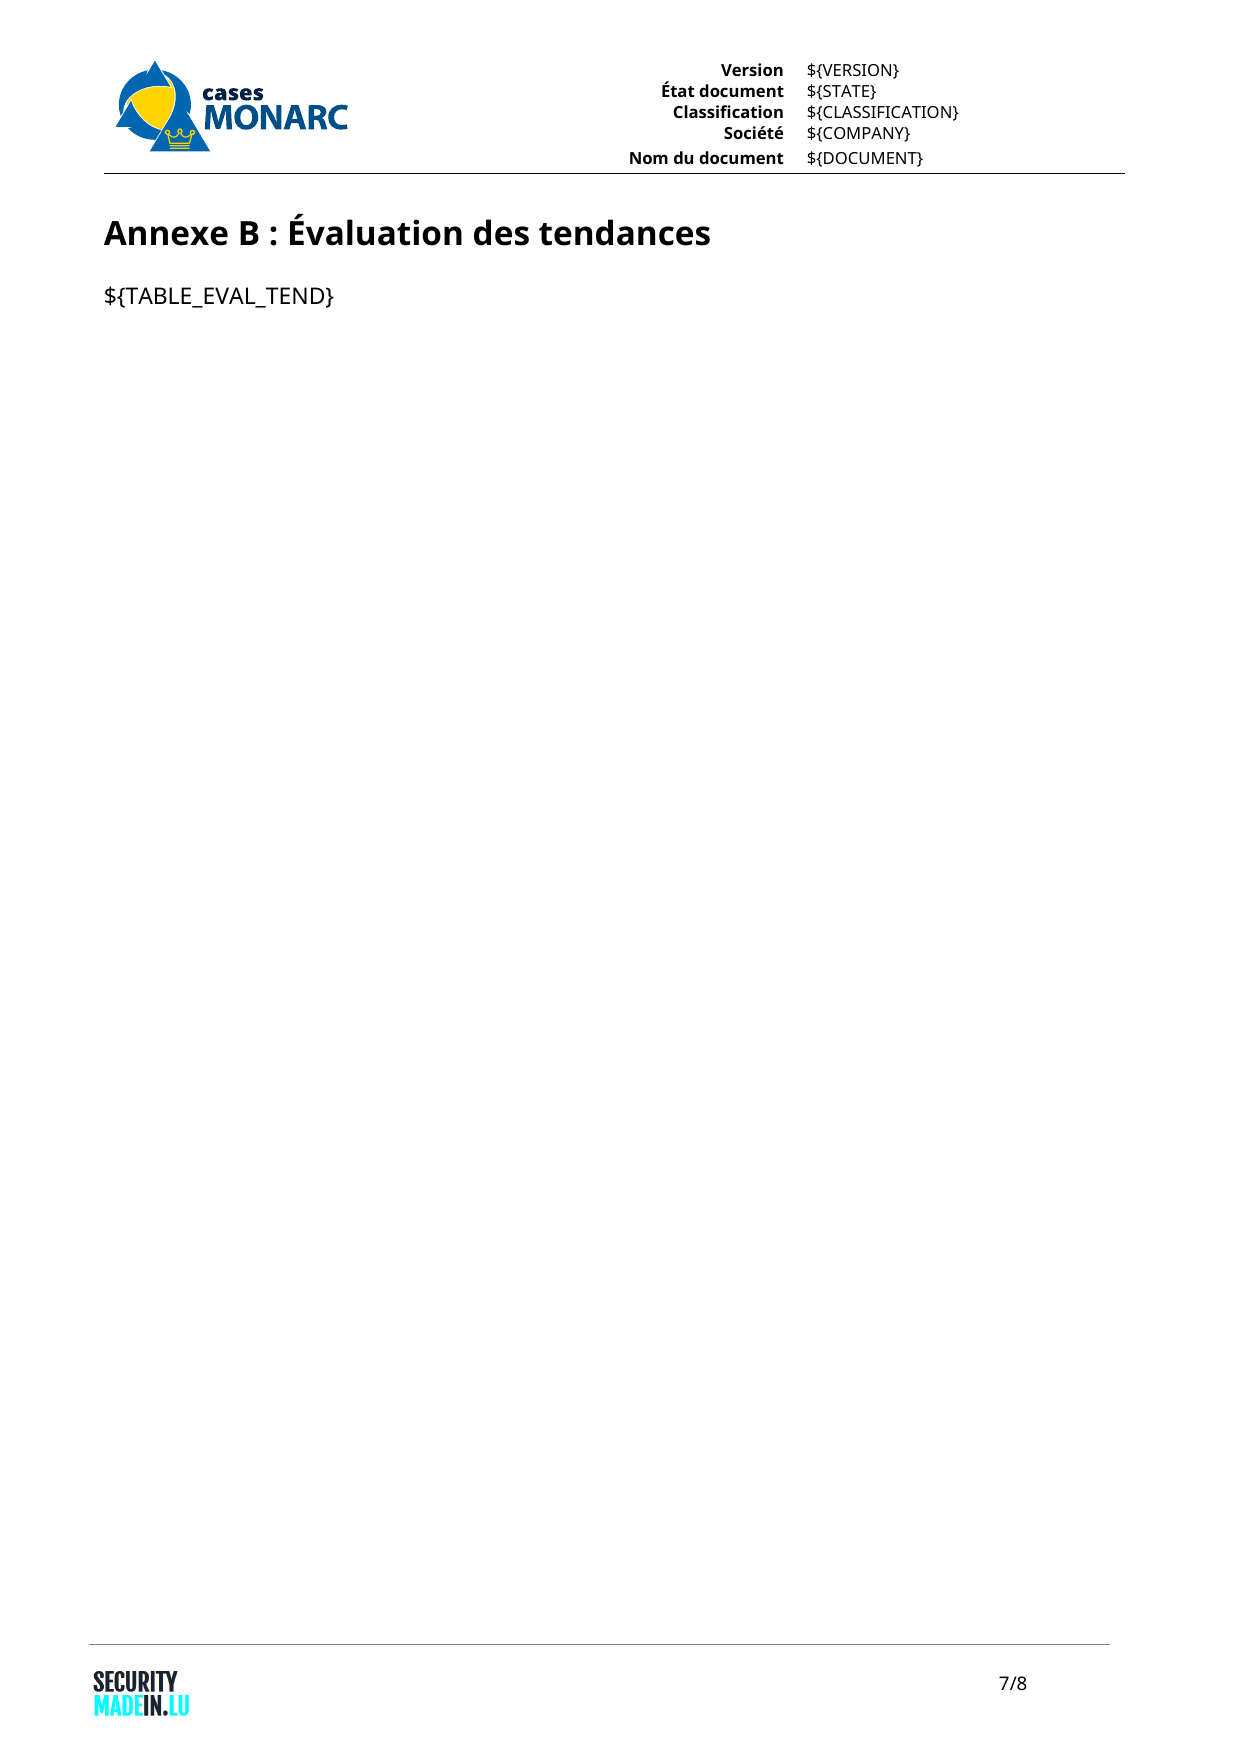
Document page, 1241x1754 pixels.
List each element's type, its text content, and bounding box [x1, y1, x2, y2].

subtitle Annexe B : Évaluation des tendances [103, 209, 1122, 255]
picture [92, 1667, 191, 1719]
text ${TABLE_EVAL_TEND} [103, 280, 1110, 311]
